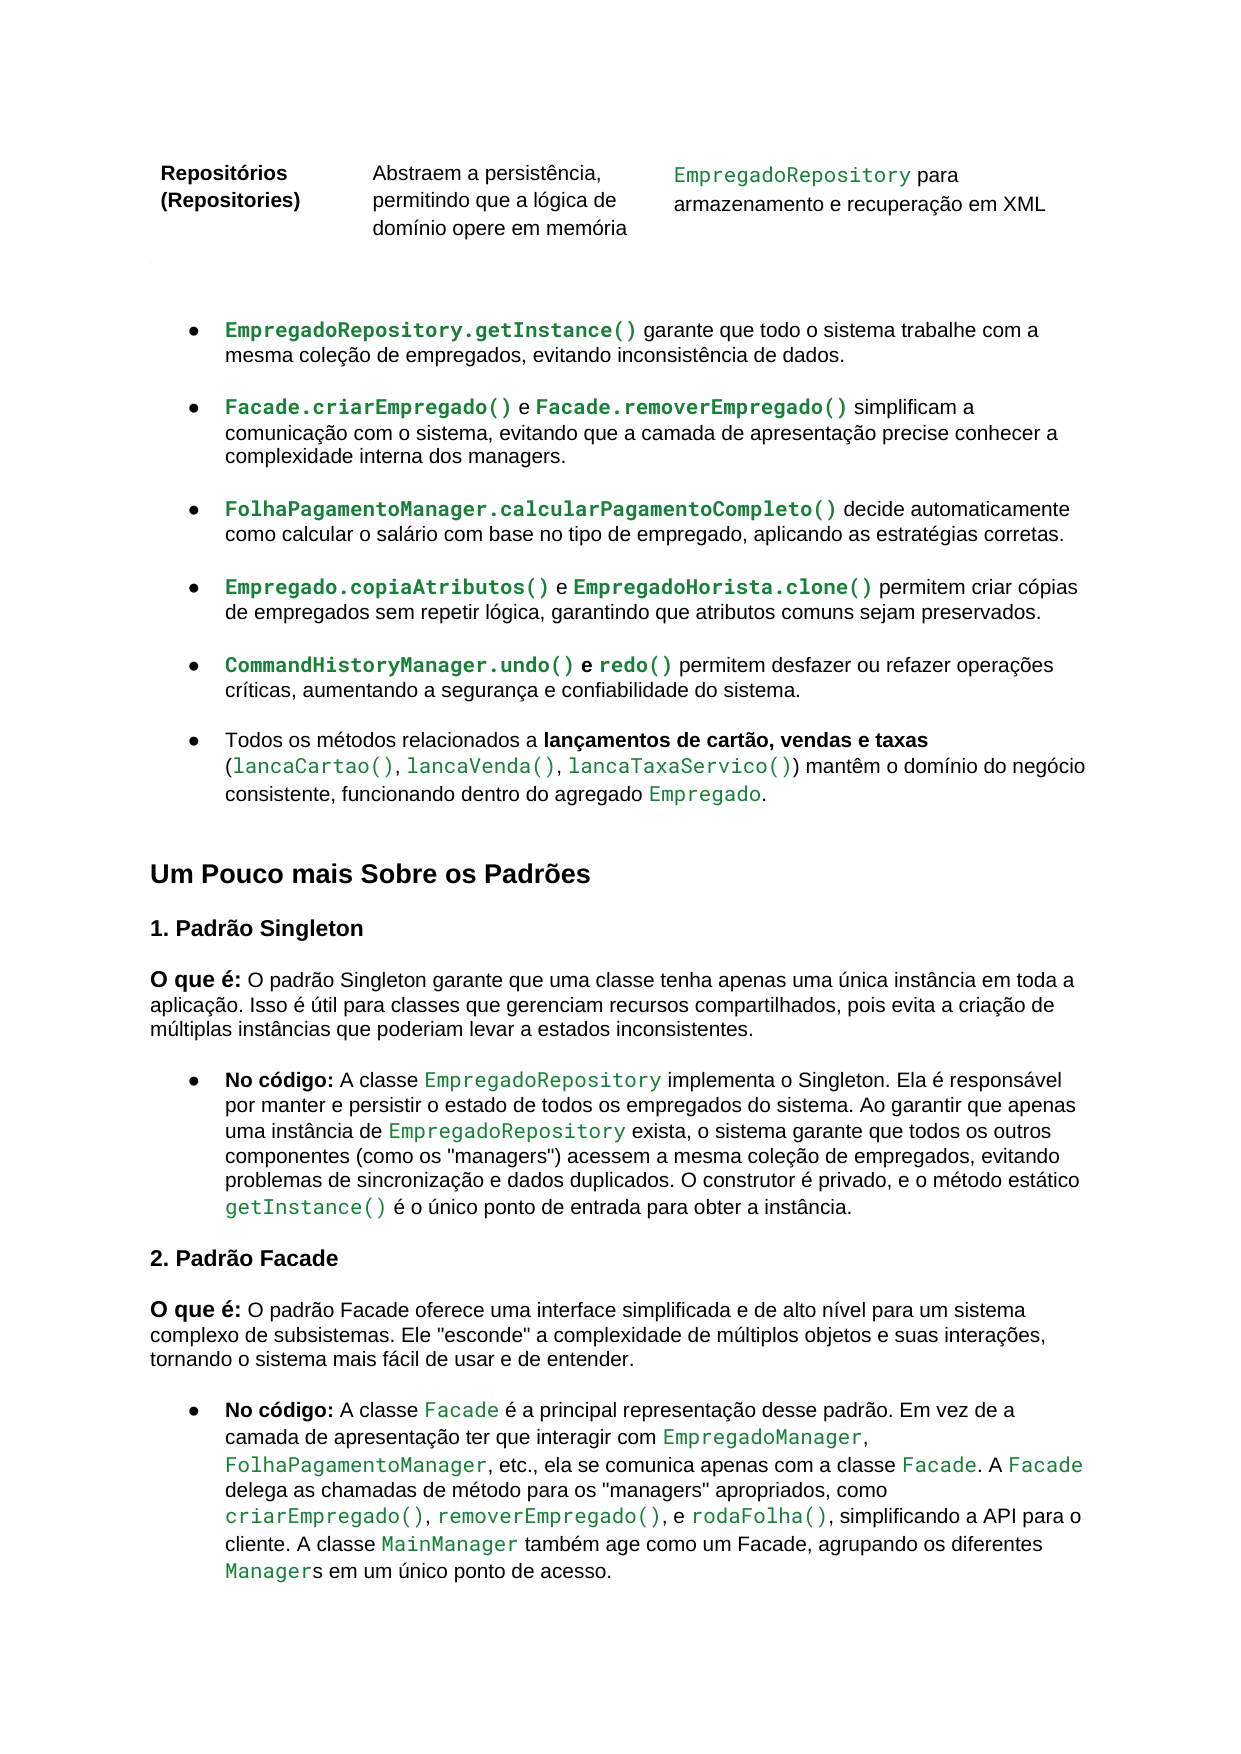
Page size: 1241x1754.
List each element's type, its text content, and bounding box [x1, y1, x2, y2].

table_cell EmpregadoRepository para armazenamento e recuperação em XML [663, 150, 1090, 260]
list CommandHistoryManager.undo() e redo() permitem desfazer ou refazer operações críticas, aumentando a segurança e confiabilidade do sistema. [187, 650, 1090, 728]
list Empregado.copiaAtributos() e EmpregadoHorista.clone() permitem criar cópias de empregados sem repetir lógica, garantindo que atributos comuns sejam preservados. [187, 572, 1090, 650]
table_cell Abstraem a persistência, permitindo que a lógica de domínio opere em memória [362, 150, 663, 260]
list Todos os métodos relacionados a lançamentos de cartão, vendas e taxas (lancaCartao(), lancaVenda(), lancaTaxaServico()) mantêm o domínio do negócio consistente, funcionando dentro do agregado Empregado. [187, 728, 1090, 833]
list Facade.criarEmpregado() e Facade.removerEmpregado() simplificam a comunicação com o sistema, evitando que a camada de apresentação precise conhecer a complexidade interna dos managers. [187, 393, 1090, 495]
subtitle Um Pouco mais Sobre os Padrões [150, 858, 1090, 890]
subtitle 1. Padrão Singleton [150, 915, 1090, 941]
list No código: A classe EmpregadoRepository implementa o Singleton. Ela é responsável por manter e persistir o estado de todos os empregados do sistema. Ao garantir que apenas uma instância de EmpregadoRepository exista, o sistema garante que todos os outros componentes (como os "managers") acessem a mesma coleção de empregados, evitando problemas de sincronização e dados duplicados. O construtor é privado, e o método estático getInstance() é o único ponto de entrada para obter a instância. [187, 1065, 1090, 1220]
list EmpregadoRepository.getInstance() garante que todo o sistema trabalhe com a mesma coleção de empregados, evitando inconsistência de dados. [187, 315, 1090, 393]
text O que é: O padrão Singleton garante que uma classe tenha apenas uma única instância em toda a aplicação. Isso é útil para classes que gerenciam recursos compartilhados, pois evita a criação de múltiplas instâncias que poderiam levar a estados inconsistentes. [150, 966, 1090, 1040]
list No código: A classe Facade é a principal representação desse padrão. Em vez de a camada de apresentação ter que interagir com EmpregadoManager, FolhaPagamentoManager, etc., ela se comunica apenas com a classe Facade. A Facade delega as chamadas de método para os "managers" apropriados, como criarEmpregado(), removerEmpregado(), e rodaFolha(), simplificando a API para o cliente. A classe MainManager também age como um Facade, agrupando os diferentes Managers em um único ponto de acesso. [187, 1395, 1090, 1584]
list FolhaPagamentoManager.calcularPagamentoCompleto() decide automaticamente como calcular o salário com base no tipo de empregado, aplicando as estratégias corretas. [187, 495, 1090, 572]
subtitle 2. Padrão Facade [150, 1245, 1090, 1271]
text O que é: O padrão Facade oferece uma interface simplificada e de alto nível para um sistema complexo de subsistemas. Ele "esconde" a complexidade de múltiplos objetos e suas interações, tornando o sistema mais fácil de usar e de entender. [150, 1296, 1090, 1370]
table_cell Repositórios (Repositories) [150, 150, 362, 260]
